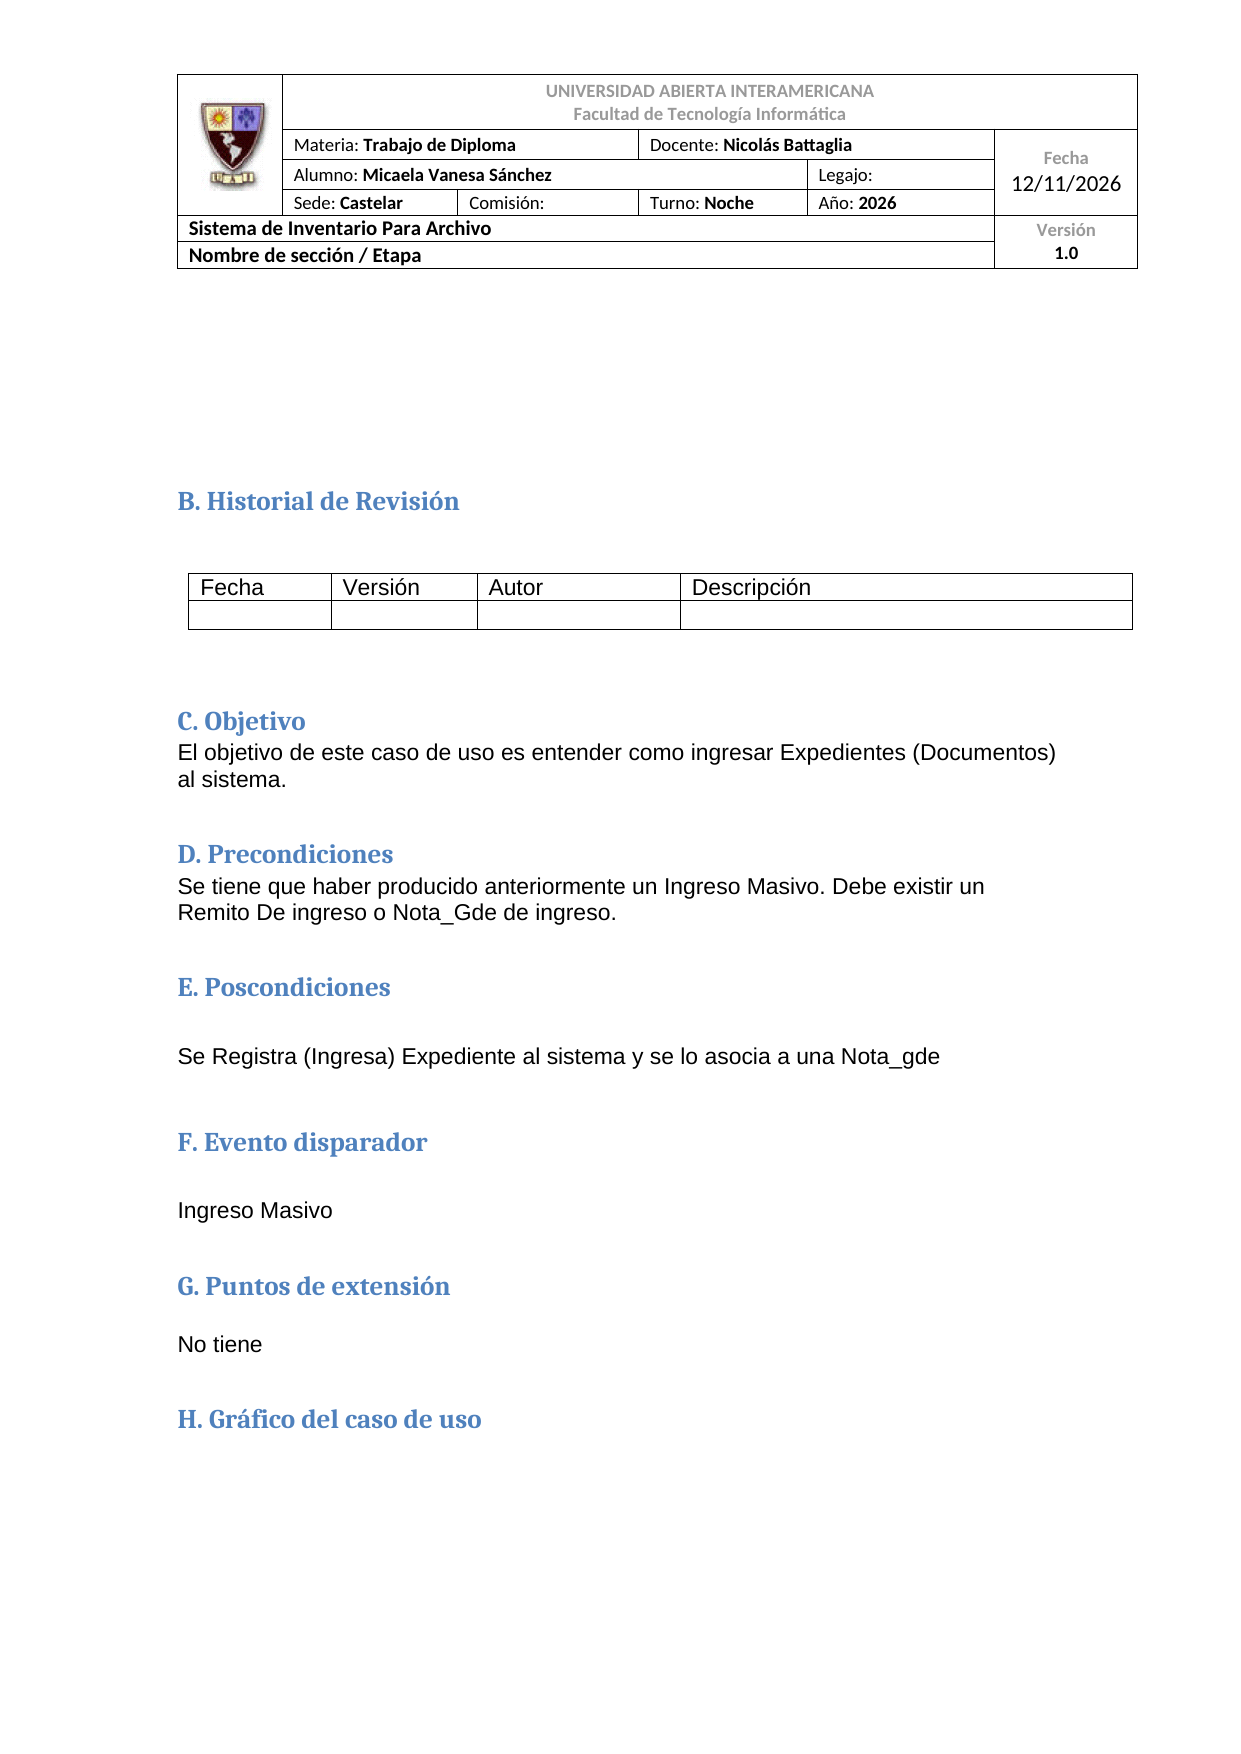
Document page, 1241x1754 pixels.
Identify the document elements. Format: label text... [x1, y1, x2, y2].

table_header Versión [332, 574, 477, 600]
table_cell [478, 601, 680, 629]
table_cell [681, 601, 1132, 629]
subtitle B. Historial de Revisión [177, 486, 1063, 517]
subtitle D. Precondiciones [177, 839, 1063, 870]
text Ingreso Masivo [177, 1197, 1063, 1224]
table_header Autor [478, 574, 680, 600]
table_header Descripción [681, 574, 1132, 600]
subtitle H. Gráfico del caso de uso [177, 1404, 1063, 1436]
text Se Registra (Ingresa) Expediente al sistema y se lo asocia a una Nota_gde [177, 1043, 1063, 1069]
subtitle C. Objetivo [177, 706, 1063, 737]
subtitle E. Poscondiciones [177, 972, 1063, 1004]
picture [188, 94, 276, 195]
text El objetivo de este caso de uso es entender como ingresar Expedientes (Documentos) al sistema. [177, 739, 1063, 792]
text Se tiene que haber producido anteriormente un Ingreso Masivo. Debe existir un Remito De ingreso o Nota_Gde de ingreso. [177, 873, 1063, 925]
subtitle G. Puntos de extensión [177, 1271, 1063, 1302]
table_header Fecha [189, 574, 331, 600]
table_cell [189, 601, 331, 629]
text No tiene [177, 1331, 1063, 1357]
subtitle F. Evento disparador [177, 1127, 1063, 1158]
table_cell [332, 601, 477, 629]
